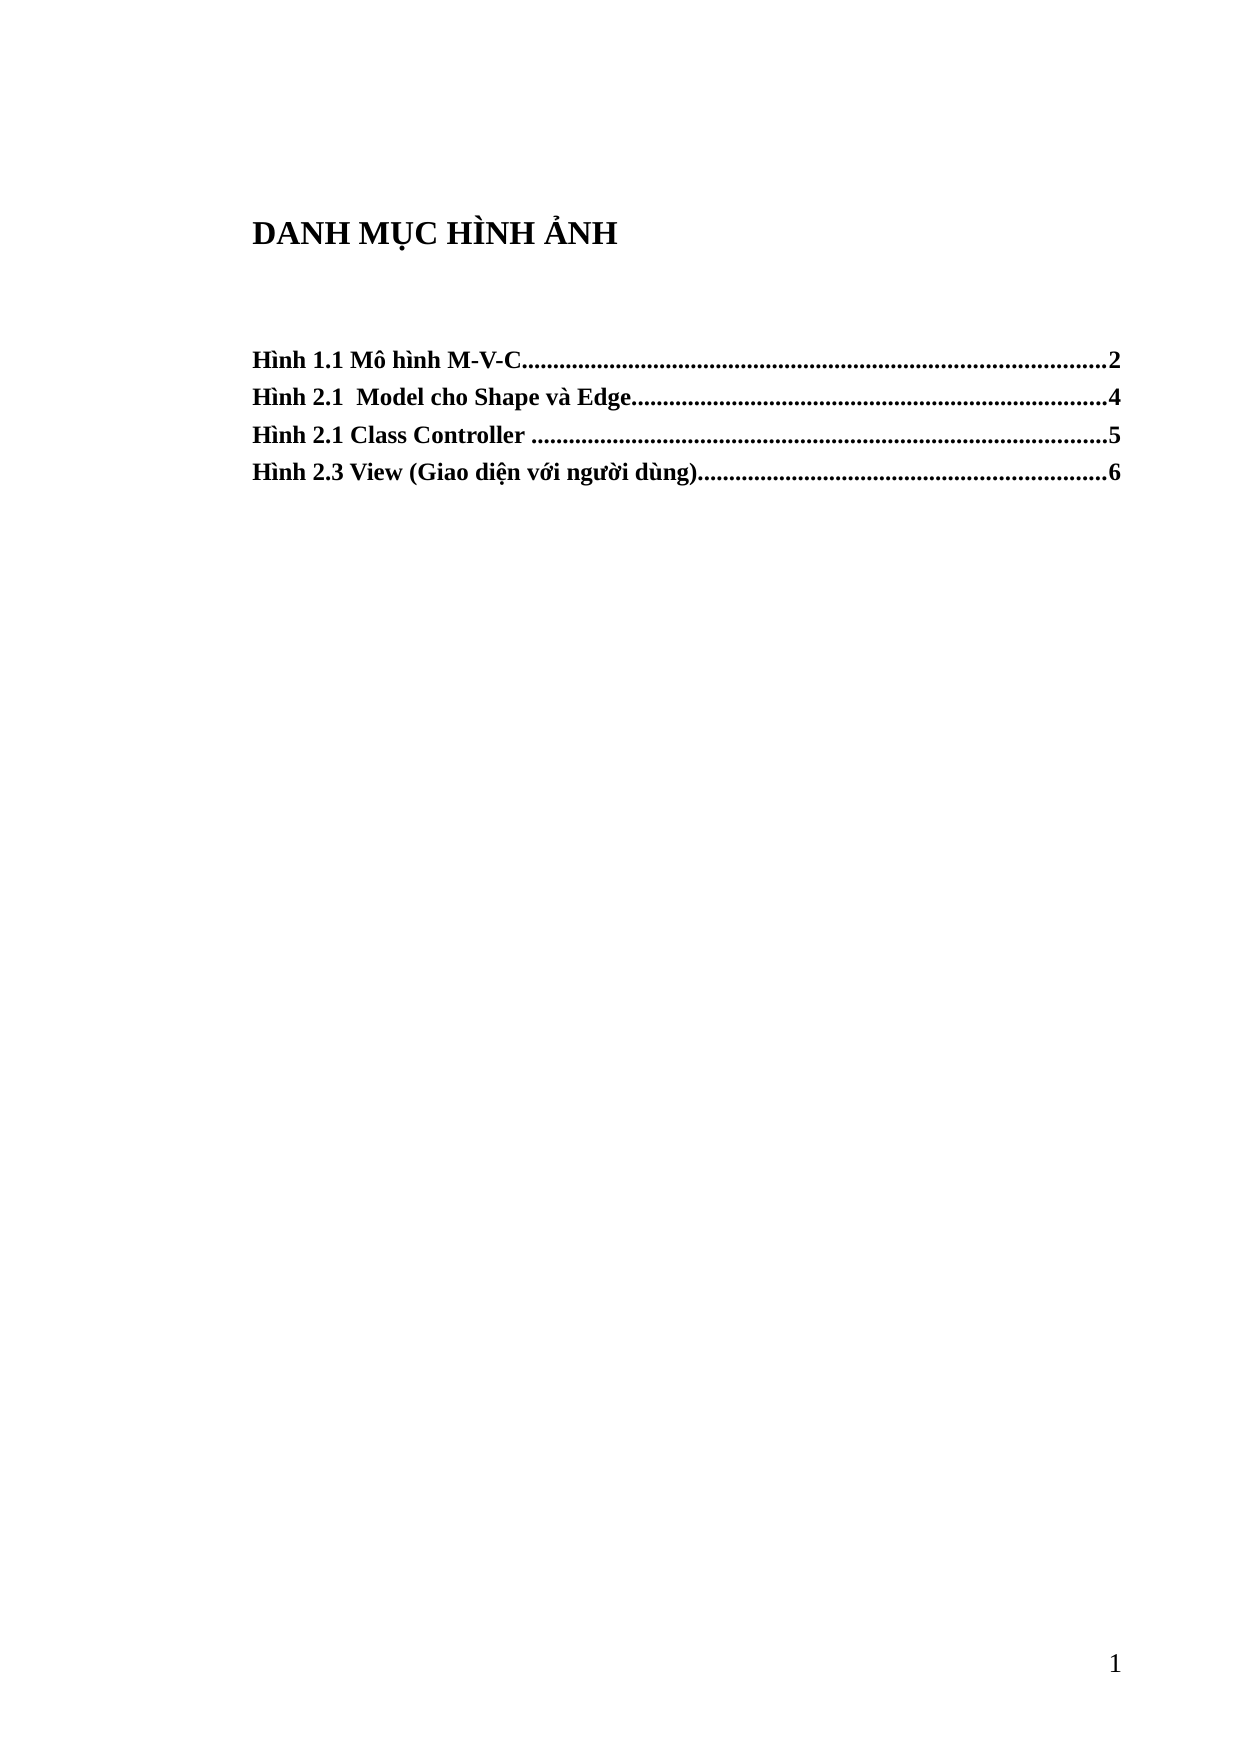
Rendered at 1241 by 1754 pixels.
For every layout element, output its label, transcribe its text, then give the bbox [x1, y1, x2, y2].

text Hình 2.3 View (Giao diện với người dùng). 6 [177, 453, 1122, 490]
text Hình 2.1 Class Controller . 5 [177, 415, 1122, 453]
subtitle DANH MỤC HÌNH ẢNH [177, 195, 1122, 270]
text Hình 1.1 Mô hình M-V-C. 2 [177, 340, 1122, 378]
text Hình 2.1 Model cho Shape và Edge. 4 [177, 378, 1122, 415]
